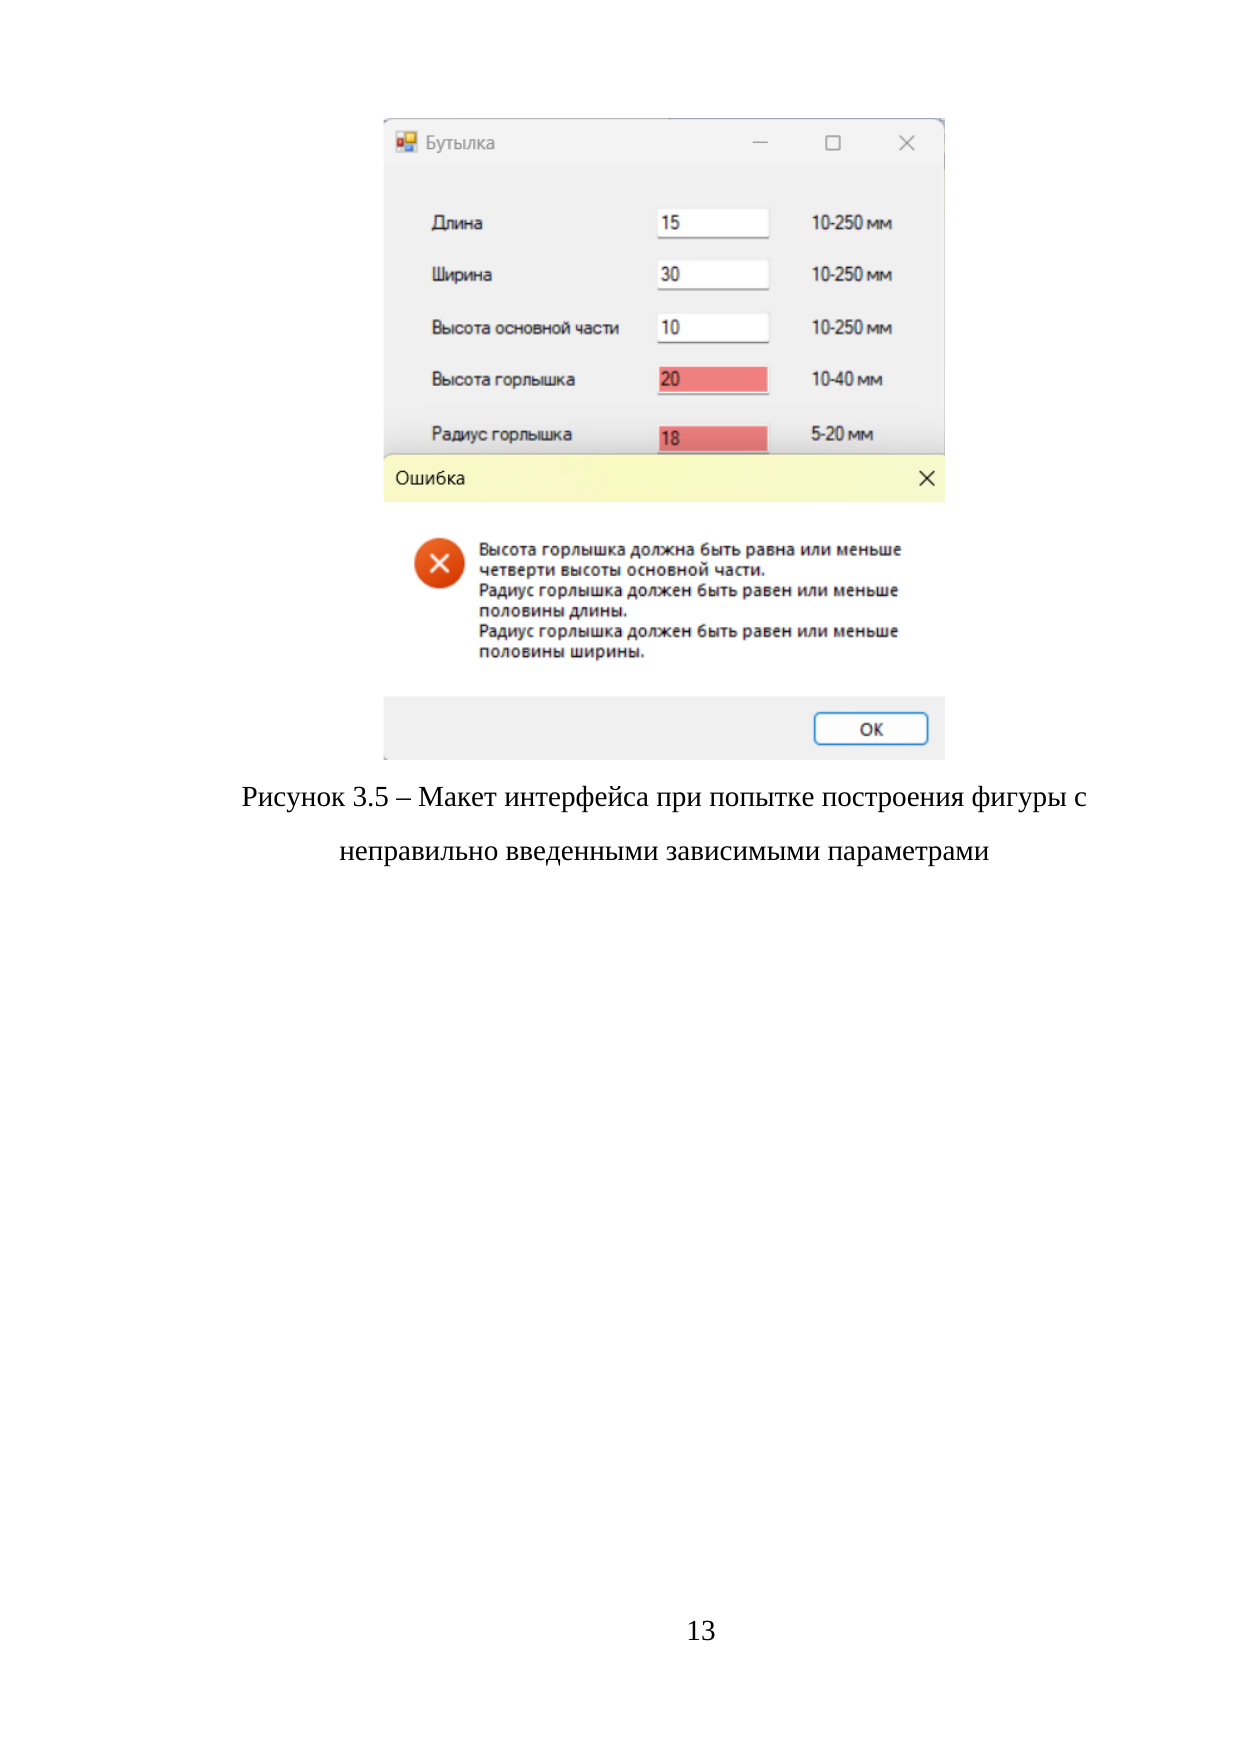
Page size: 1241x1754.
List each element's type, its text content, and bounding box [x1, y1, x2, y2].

picture [383, 118, 945, 760]
text Рисунок 3.5 – Макет интерфейса при попытке построения фигуры с неправильно введенными зависимыми параметрами [177, 779, 1152, 867]
